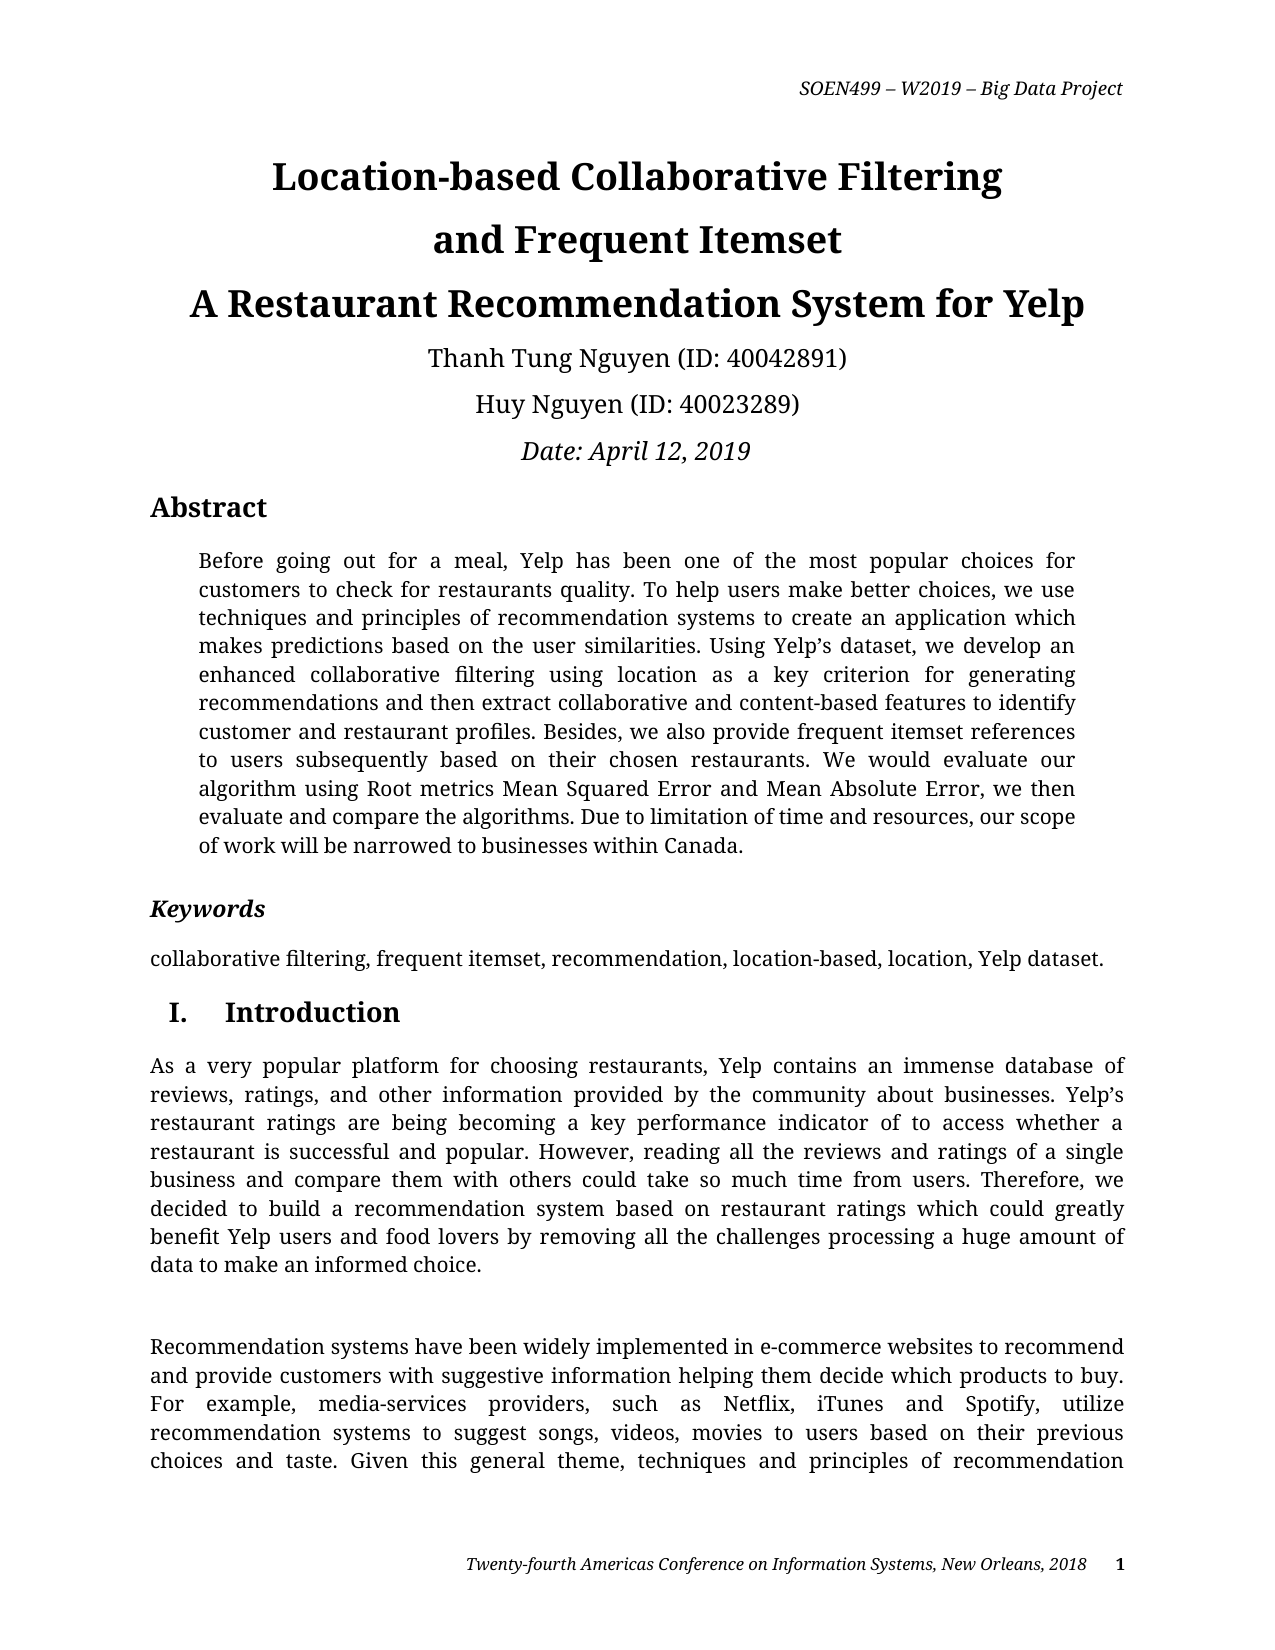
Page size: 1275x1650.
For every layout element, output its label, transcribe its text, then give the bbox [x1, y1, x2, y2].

subtitle Abstract [150, 489, 1125, 526]
subtitle Introduction [187, 994, 1125, 1031]
subtitle Keywords [150, 892, 1125, 924]
text Huy Nguyen (ID: 40023289) [150, 387, 1125, 421]
table_header Before going out for a meal, Yelp has been one of the most popular choices for customers to check for restaurants quality. To help users make better choices, we use techniques and principles of recommendation systems to create an application which makes predictions based on the user similarities. Using Yelp’s dataset, we develop an enhanced collaborative filtering using location as a key criterion for generating recommendations and then extract collaborative and content-based features to identify customer and restaurant profiles. Besides, we also provide frequent itemset references to users subsequently based on their chosen restaurants. We would evaluate our algorithm using Root metrics Mean Squared Error and Mean Absolute Error, we then evaluate and compare the algorithms. Due to limitation of time and resources, our scope of work will be narrowed to businesses within Canada. [187, 546, 1088, 872]
text A Restaurant Recommendation System for Yelp [150, 277, 1125, 328]
text Date: April 12, 2019 [150, 434, 1125, 468]
text Thanh Tung Nguyen (ID: 40042891) [150, 341, 1125, 375]
text and Frequent Itemset [150, 213, 1125, 264]
text Location-based Collaborative Filtering [150, 150, 1125, 201]
text collaborative filtering, frequent itemset, recommendation, location-based, location, Yelp dataset. [150, 944, 1125, 973]
text As a very popular platform for choosing restaurants, Yelp contains an immense database of reviews, ratings, and other information provided by the community about businesses. Yelp’s restaurant ratings are being becoming a key performance indicator of to access whether a restaurant is successful and popular. However, reading all the reviews and ratings of a single business and compare them with others could take so much time from users. Therefore, we decided to build a recommendation system based on restaurant ratings which could greatly benefit Yelp users and food lovers by removing all the challenges processing a huge amount of data to make an informed choice. [150, 1052, 1125, 1279]
